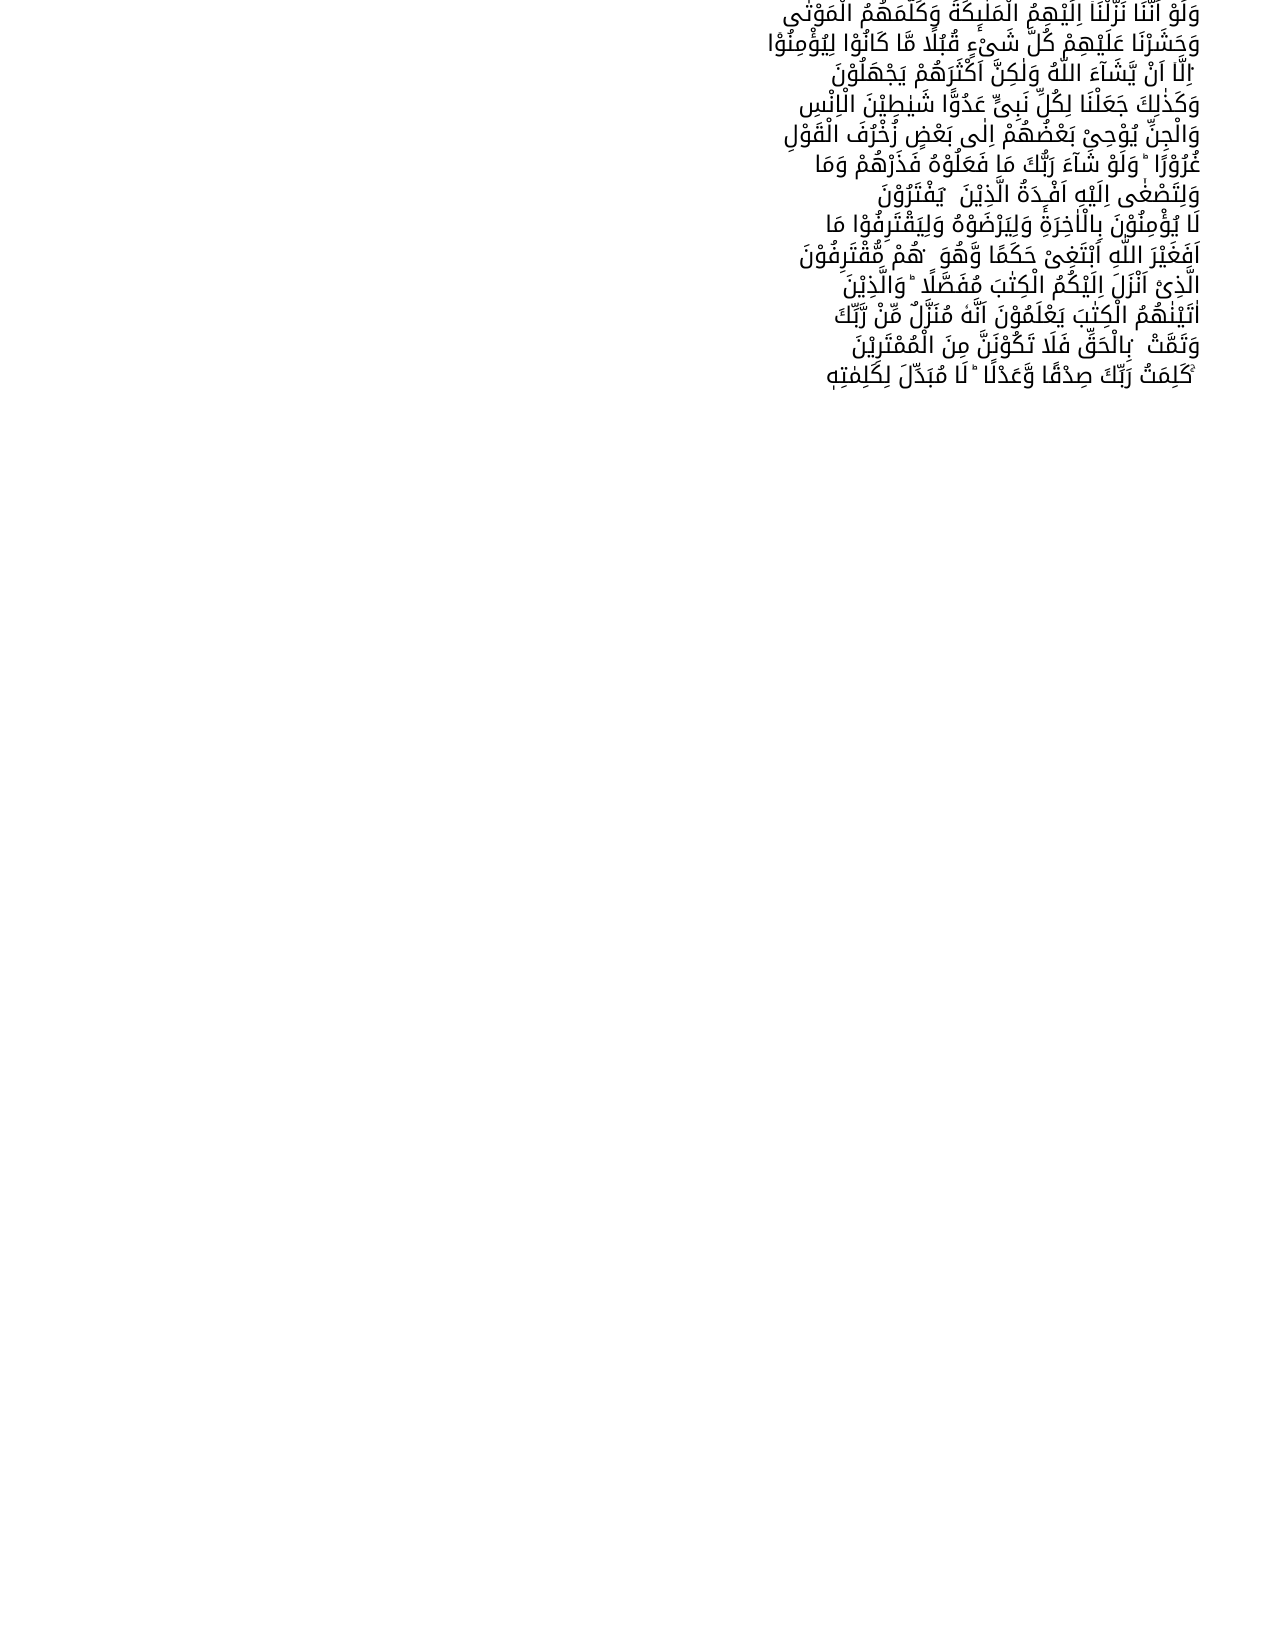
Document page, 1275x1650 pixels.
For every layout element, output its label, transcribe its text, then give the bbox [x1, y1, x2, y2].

text یَفْتَرُوْنَ ۟ وَلِتَصْغٰۤی اِلَیْهِ اَفْـِٕدَةُ الَّذِیْنَ [75, 181, 1200, 208]
text غُرُوْرًا ؕ وَلَوْ شَآءَ رَبُّكَ مَا فَعَلُوْهُ فَذَرْهُمْ وَمَا [75, 151, 1200, 177]
text لَا یُؤْمِنُوْنَ بِالْاٰخِرَةِ وَلِیَرْضَوْهُ وَلِیَقْتَرِفُوْا مَا [75, 211, 1200, 238]
text الَّذِیْۤ اَنْزَلَ اِلَیْكُمُ الْكِتٰبَ مُفَصَّلًا ؕ وَالَّذِیْنَ [75, 272, 1200, 298]
text وَالْجِنِّ یُوْحِیْ بَعْضُهُمْ اِلٰی بَعْضٍ زُخْرُفَ الْقَوْلِ [75, 121, 1200, 147]
text اِلَّاۤ اَنْ یَّشَآءَ اللّٰهُ وَلٰكِنَّ اَكْثَرَهُمْ یَجْهَلُوْنَ ۟ [75, 60, 1200, 87]
text وَكَذٰلِكَ جَعَلْنَا لِكُلِّ نَبِیٍّ عَدُوًّا شَیٰطِیْنَ الْاِنْسِ [75, 91, 1200, 117]
text وَحَشَرْنَا عَلَیْهِمْ كُلَّ شَیْءٍ قُبُلًا مَّا كَانُوْا لِیُؤْمِنُوْۤا [75, 30, 1200, 57]
text هُمْ مُّقْتَرِفُوْنَ ۟ اَفَغَیْرَ اللّٰهِ اَبْتَغِیْ حَكَمًا وَّهُوَ [75, 242, 1200, 268]
text بِالْحَقِّ فَلَا تَكُوْنَنَّ مِنَ الْمُمْتَرِیْنَ ۟ وَتَمَّتْ [75, 332, 1200, 359]
text وَلَوْ اَنَّنَا نَزَّلْنَاۤ اِلَیْهِمُ الْمَلٰٓىِٕكَةَ وَكَلَّمَهُمُ الْمَوْتٰی [75, 0, 1200, 26]
text كَلِمَتُ رَبِّكَ صِدْقًا وَّعَدْلًا ؕ لَا مُبَدِّلَ لِكَلِمٰتِهٖ ۚ [75, 362, 1200, 389]
text اٰتَیْنٰهُمُ الْكِتٰبَ یَعْلَمُوْنَ اَنَّهٗ مُنَزَّلٌ مِّنْ رَّبِّكَ [75, 302, 1200, 328]
